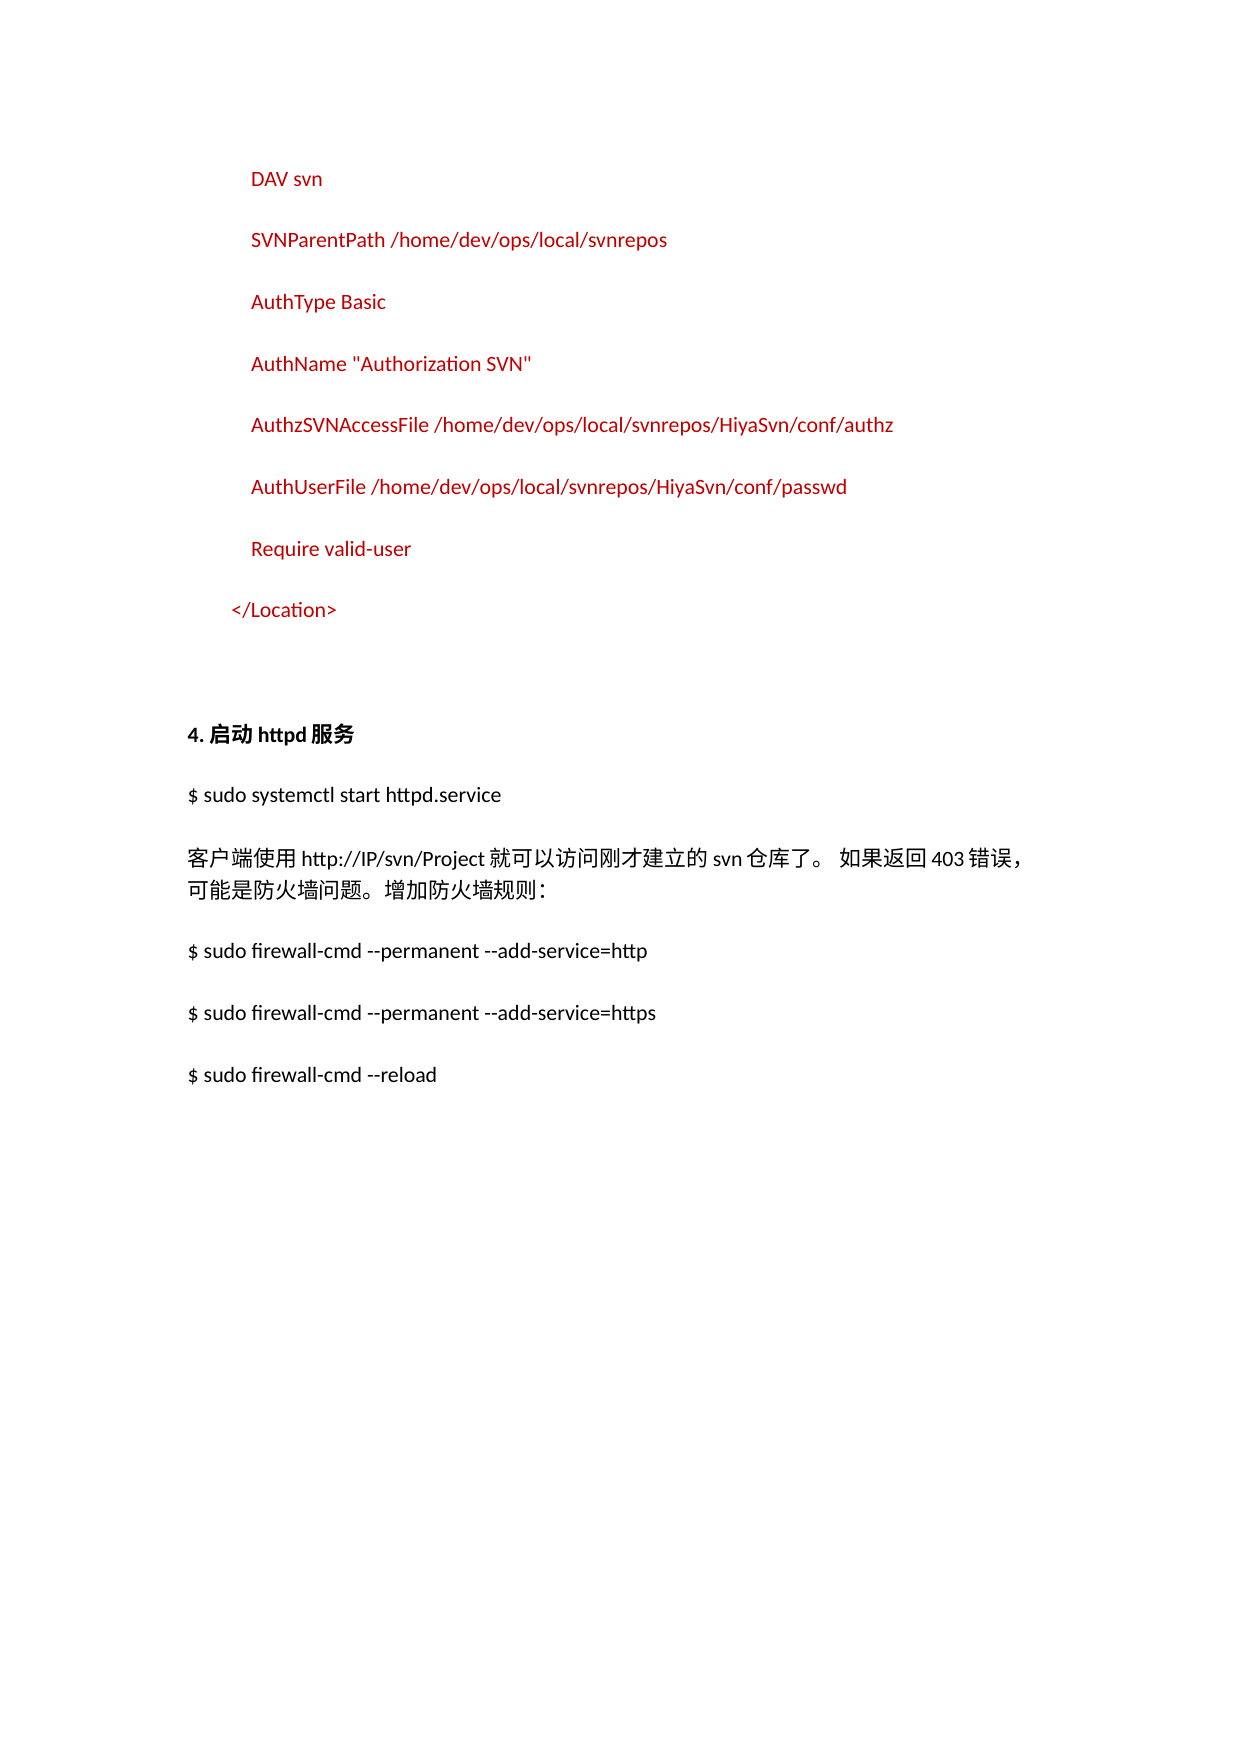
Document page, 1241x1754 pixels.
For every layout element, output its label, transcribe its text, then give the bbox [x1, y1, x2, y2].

text 4. 启动httpd服务 [187, 717, 1053, 749]
text Require valid-user [187, 532, 1053, 564]
text AuthName "Authorization SVN" [187, 347, 1053, 379]
text AuthType Basic [187, 285, 1053, 318]
text $ sudo firewall-cmd --permanent --add-service=https [187, 996, 1053, 1029]
text </Location> [187, 594, 1053, 626]
text AuthUserFile /home/dev/ops/local/svnrepos/HiyaSvn/conf/passwd [187, 470, 1053, 503]
text 客户端使用http://IP/svn/Project就可以访问刚才建立的svn仓库了。 如果返回403错误，可能是防火墙问题。增加防火墙规则： [187, 840, 1053, 905]
text DAV svn [187, 162, 1053, 194]
text $ sudo systemctl start httpd.service [187, 779, 1053, 811]
text AuthzSVNAccessFile /home/dev/ops/local/svnrepos/HiyaSvn/conf/authz [187, 409, 1053, 441]
text SVNParentPath /home/dev/ops/local/svnrepos [187, 224, 1053, 256]
text $ sudo firewall-cmd --permanent --add-service=http [187, 934, 1053, 967]
text $ sudo firewall-cmd --reload [187, 1058, 1053, 1090]
